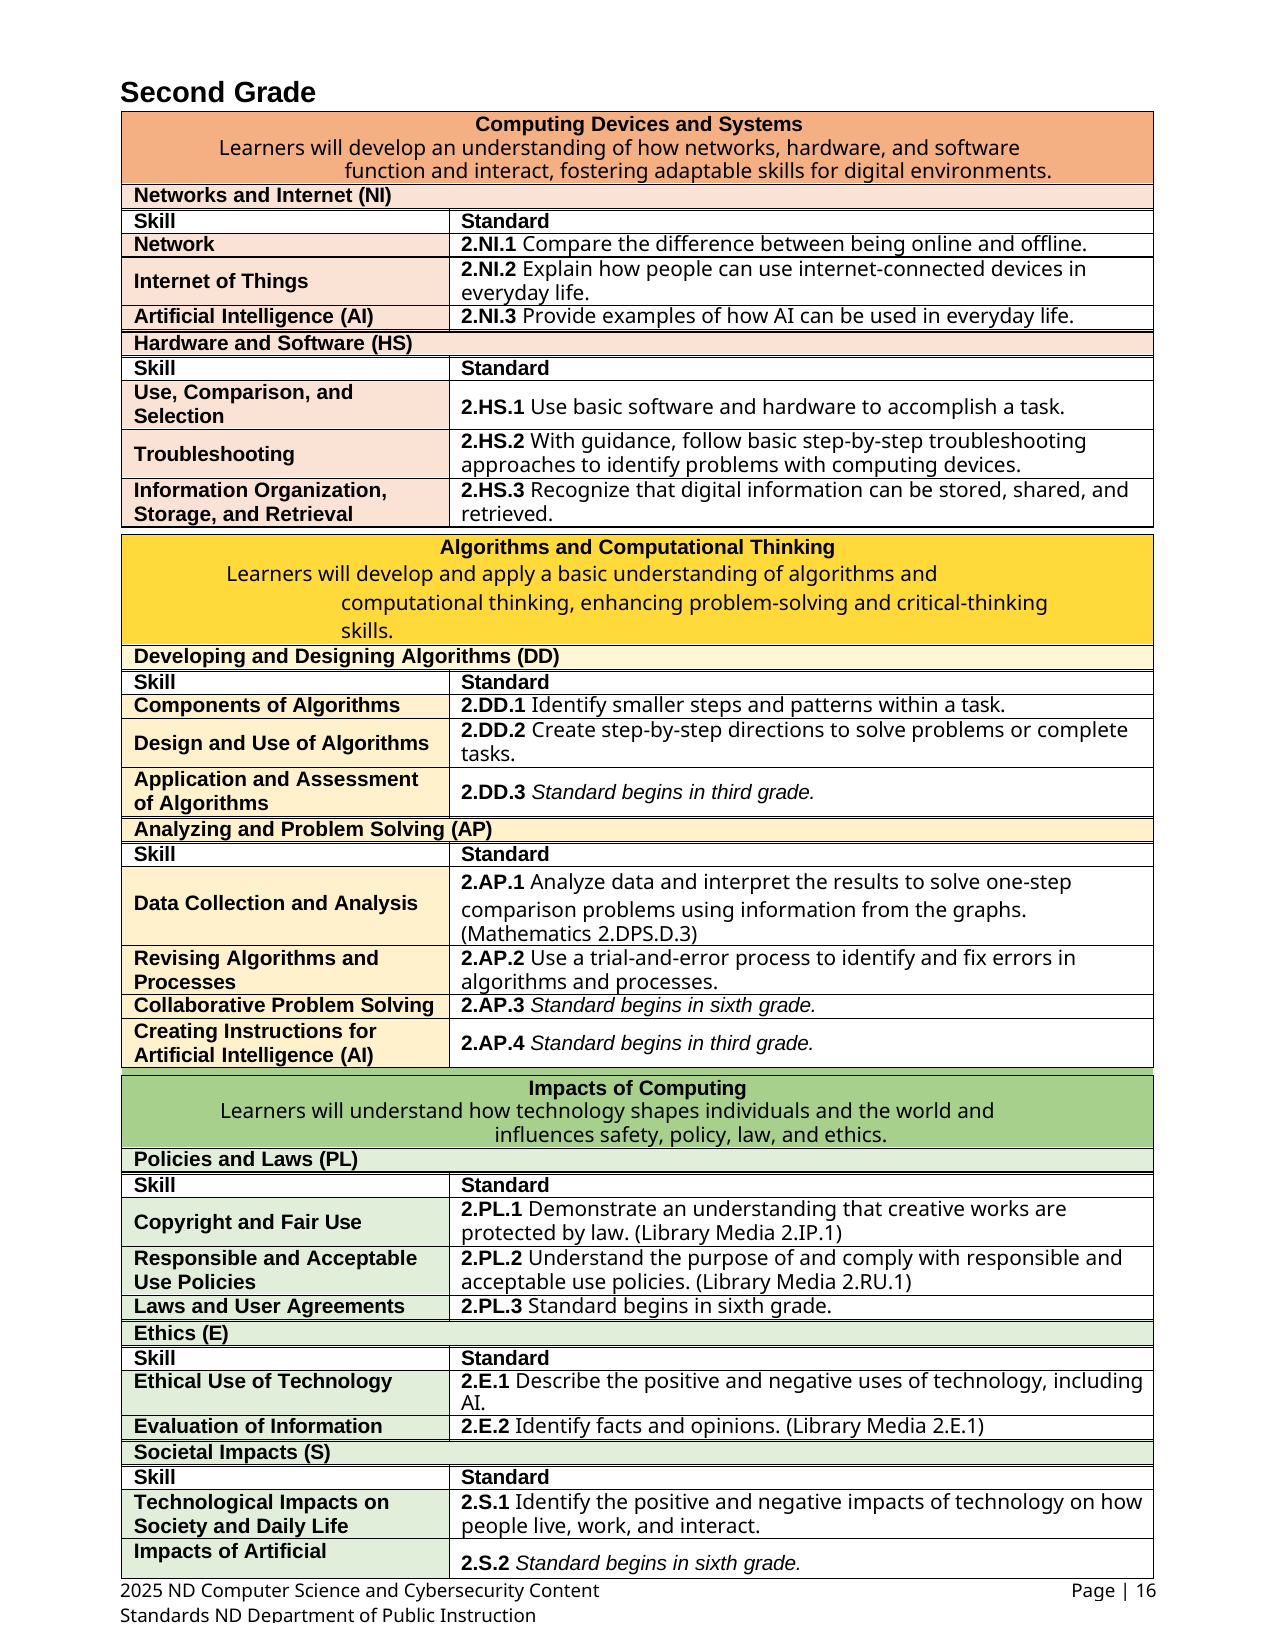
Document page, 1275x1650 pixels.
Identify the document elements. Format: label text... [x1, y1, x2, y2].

table_cell Standard [450, 1467, 1153, 1489]
table_cell 2.DD.1 Identify smaller steps and patterns within a task. [450, 695, 1153, 718]
table_cell Skill [122, 358, 449, 379]
table_cell Design and Use of Algorithms [122, 719, 449, 767]
table_cell Collaborative Problem Solving [122, 995, 449, 1018]
table_cell Creating Instructions for Artificial Intelligence (AI) [122, 1019, 449, 1067]
table_cell Hardware and Software (HS) [122, 333, 1153, 354]
table_cell Internet of Things [122, 258, 449, 305]
table_cell Revising Algorithms and Processes [122, 946, 449, 994]
table_cell Artificial Intelligence (AI) [122, 306, 449, 329]
table_cell Skill [122, 211, 449, 233]
table_cell Network [122, 234, 449, 256]
table_cell Standard [450, 211, 1153, 233]
table_cell Skill [122, 672, 449, 694]
table_cell 2.NI.3 Provide examples of how AI can be used in everyday life. [450, 306, 1153, 329]
table_cell Standard [450, 672, 1153, 694]
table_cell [122, 1539, 449, 1578]
table_cell Copyright and Fair Use [122, 1198, 449, 1246]
table_header Computing Devices and Systems Learners will develop an understanding of how networks, hardware, and software function and interact, fostering adaptable skills for digital environments. [122, 112, 1153, 183]
table_cell 2.DD.2 Create step-by-step directions to solve problems or complete tasks. [450, 719, 1153, 767]
table_cell Ethical Use of Technology [122, 1371, 449, 1415]
table_cell 2.PL.1 Demonstrate an understanding that creative works are protected by law. (Library Media 2.IP.1) [450, 1198, 1153, 1246]
table_cell Skill [122, 844, 449, 866]
table_cell Information Organization, Storage, and Retrieval [122, 479, 449, 526]
table_cell 2.AP.2 Use a trial-and-error process to identify and fix errors in algorithms and processes. [450, 946, 1153, 994]
table_cell Evaluation of Information [122, 1416, 449, 1439]
table_cell 2.AP.1 Analyze data and interpret the results to solve one-step comparison problems using information from the graphs. (Mathematics 2.DPS.D.3) [450, 867, 1153, 945]
table_cell Analyzing and Problem Solving (AP) [122, 819, 1153, 841]
table_cell Components of Algorithms [122, 695, 449, 718]
table_cell Technological Impacts on Society and Daily Life [122, 1490, 449, 1538]
table_cell Responsible and Acceptable Use Policies [122, 1247, 449, 1294]
table_cell 2.HS.3 Recognize that digital information can be stored, shared, and retrieved. [450, 479, 1153, 526]
table_cell [122, 528, 1153, 534]
table_cell 2.HS.2 With guidance, follow basic step-by-step troubleshooting approaches to identify problems with computing devices. [450, 430, 1153, 477]
table_cell Skill [122, 1348, 449, 1370]
table_cell 2.NI.1 Compare the difference between being online and offline. [450, 234, 1153, 256]
table_cell Societal Impacts (S) [122, 1442, 1153, 1464]
table_cell 2.E.1 Describe the positive and negative uses of technology, including AI. [450, 1371, 1153, 1415]
table_cell Ethics (E) [122, 1322, 1153, 1345]
table_cell 2.AP.3 Standard begins in sixth grade. [450, 995, 1153, 1018]
table_cell Skill [122, 1175, 449, 1197]
table_cell Use, Comparison, and Selection [122, 381, 449, 428]
table_cell Laws and User Agreements [122, 1296, 449, 1319]
table_cell Standard [450, 1175, 1153, 1197]
table_cell 2.E.2 Identify facts and opinions. (Library Media 2.E.1) [450, 1416, 1153, 1439]
table_cell Standard [450, 358, 1153, 379]
table_cell 2.HS.1 Use basic software and hardware to accomplish a task. [450, 381, 1153, 428]
table_cell Data Collection and Analysis [122, 867, 449, 945]
table_cell Algorithms and Computational Thinking Learners will develop and apply a basic understanding of algorithms and computational thinking, enhancing problem-solving and critical-thinking skills. [122, 535, 1153, 644]
table_cell Developing and Designing Algorithms (DD) [122, 646, 1153, 668]
table_cell Standard [450, 1348, 1153, 1370]
table_cell Standard [450, 844, 1153, 866]
table_cell 2.PL.3 Standard begins in sixth grade. [450, 1296, 1153, 1319]
table_cell 2.S.1 Identify the positive and negative impacts of technology on how people live, work, and interact. [450, 1490, 1153, 1538]
table_cell Impacts of Computing Learners will understand how technology shapes individuals and the world and influences safety, policy, law, and ethics. [122, 1076, 1153, 1147]
table_cell Networks and Internet (NI) [122, 185, 1153, 208]
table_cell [450, 1539, 1153, 1578]
table_cell 2.DD.3 Standard begins in third grade. [450, 768, 1153, 816]
table_cell [122, 1068, 1153, 1075]
table_cell Troubleshooting [122, 430, 449, 477]
table_cell 2.AP.4 Standard begins in third grade. [450, 1019, 1153, 1067]
table_cell Policies and Laws (PL) [122, 1149, 1153, 1171]
table_cell Skill [122, 1467, 449, 1489]
table_cell 2.PL.2 Understand the purpose of and comply with responsible and acceptable use policies. (Library Media 2.RU.1) [450, 1247, 1153, 1294]
table_cell 2.NI.2 Explain how people can use internet-connected devices in everyday life. [450, 258, 1153, 305]
table_cell Application and Assessment of Algorithms [122, 768, 449, 816]
